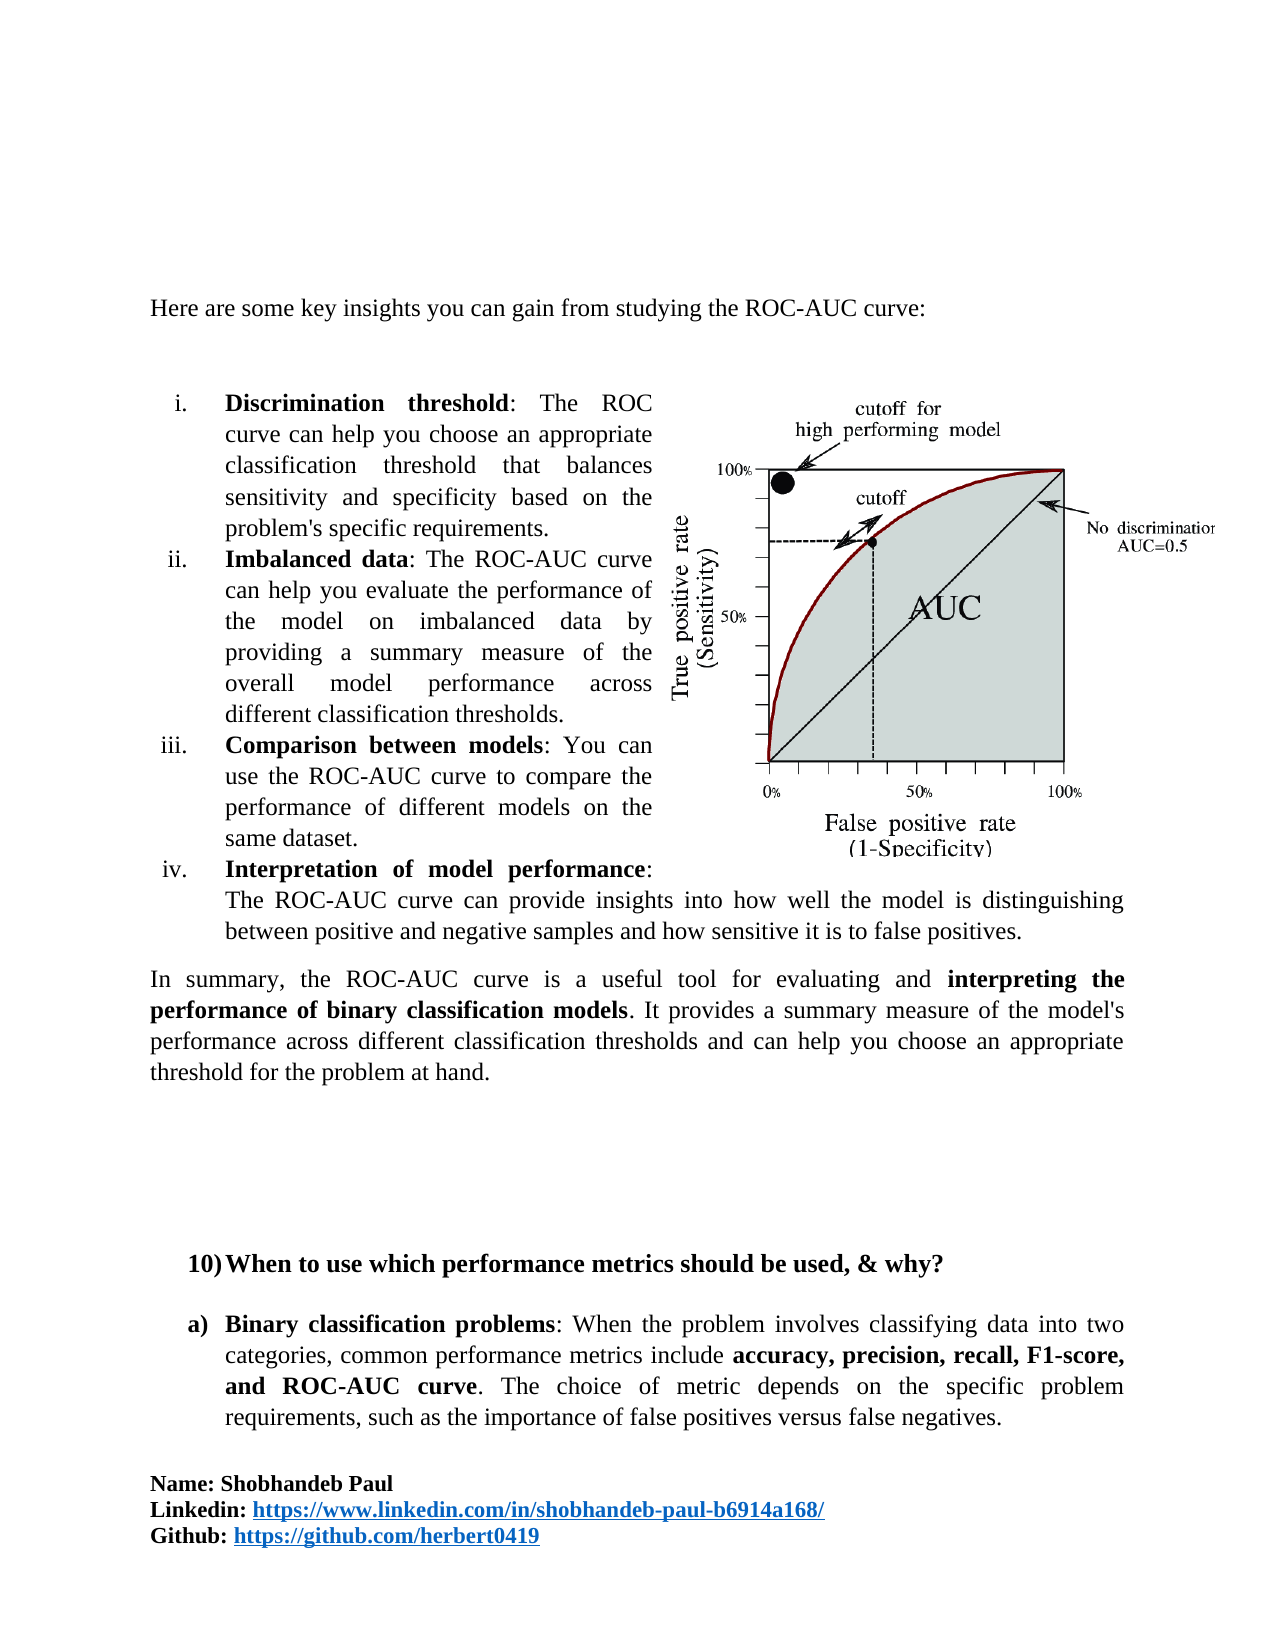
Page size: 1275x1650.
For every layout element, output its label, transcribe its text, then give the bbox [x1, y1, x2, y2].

list Comparison between models: You can use the ROC-AUC curve to compare the performance of different models on the same dataset. [187, 730, 671, 852]
list Discrimination threshold: The ROC curve can help you choose an appropriate classification threshold that balances sensitivity and specificity based on the problem's specific requirements. [187, 388, 1125, 541]
list Binary classification problems: When the problem involves classifying data into two categories, common performance metrics include accuracy, precision, recall, F1-score, and ROC-AUC curve. The choice of metric depends on the specific problem requirements, such as the importance of false positives versus false negatives. [187, 1309, 1125, 1431]
list Imbalanced data: The ROC-AUC curve can help you evaluate the performance of the model on imbalanced data by providing a summary measure of the overall model performance across different classification thresholds. [187, 544, 671, 728]
text In summary, the ROC-AUC curve is a useful tool for evaluating and interpreting the performance of binary classification models. It provides a summary measure of the model's performance across different classification thresholds and can help you choose an appropriate threshold for the problem at hand. [150, 964, 1125, 1086]
list When to use which performance metrics should be used, & why? [187, 1248, 1125, 1278]
text Here are some key insights you can gain from studying the ROC-AUC curve: [150, 293, 1125, 322]
picture [671, 401, 1216, 858]
list Interpretation of model performance: The ROC-AUC curve can provide insights into how well the model is distinguishing between positive and negative samples and how sensitive it is to false positives. [187, 854, 1125, 945]
